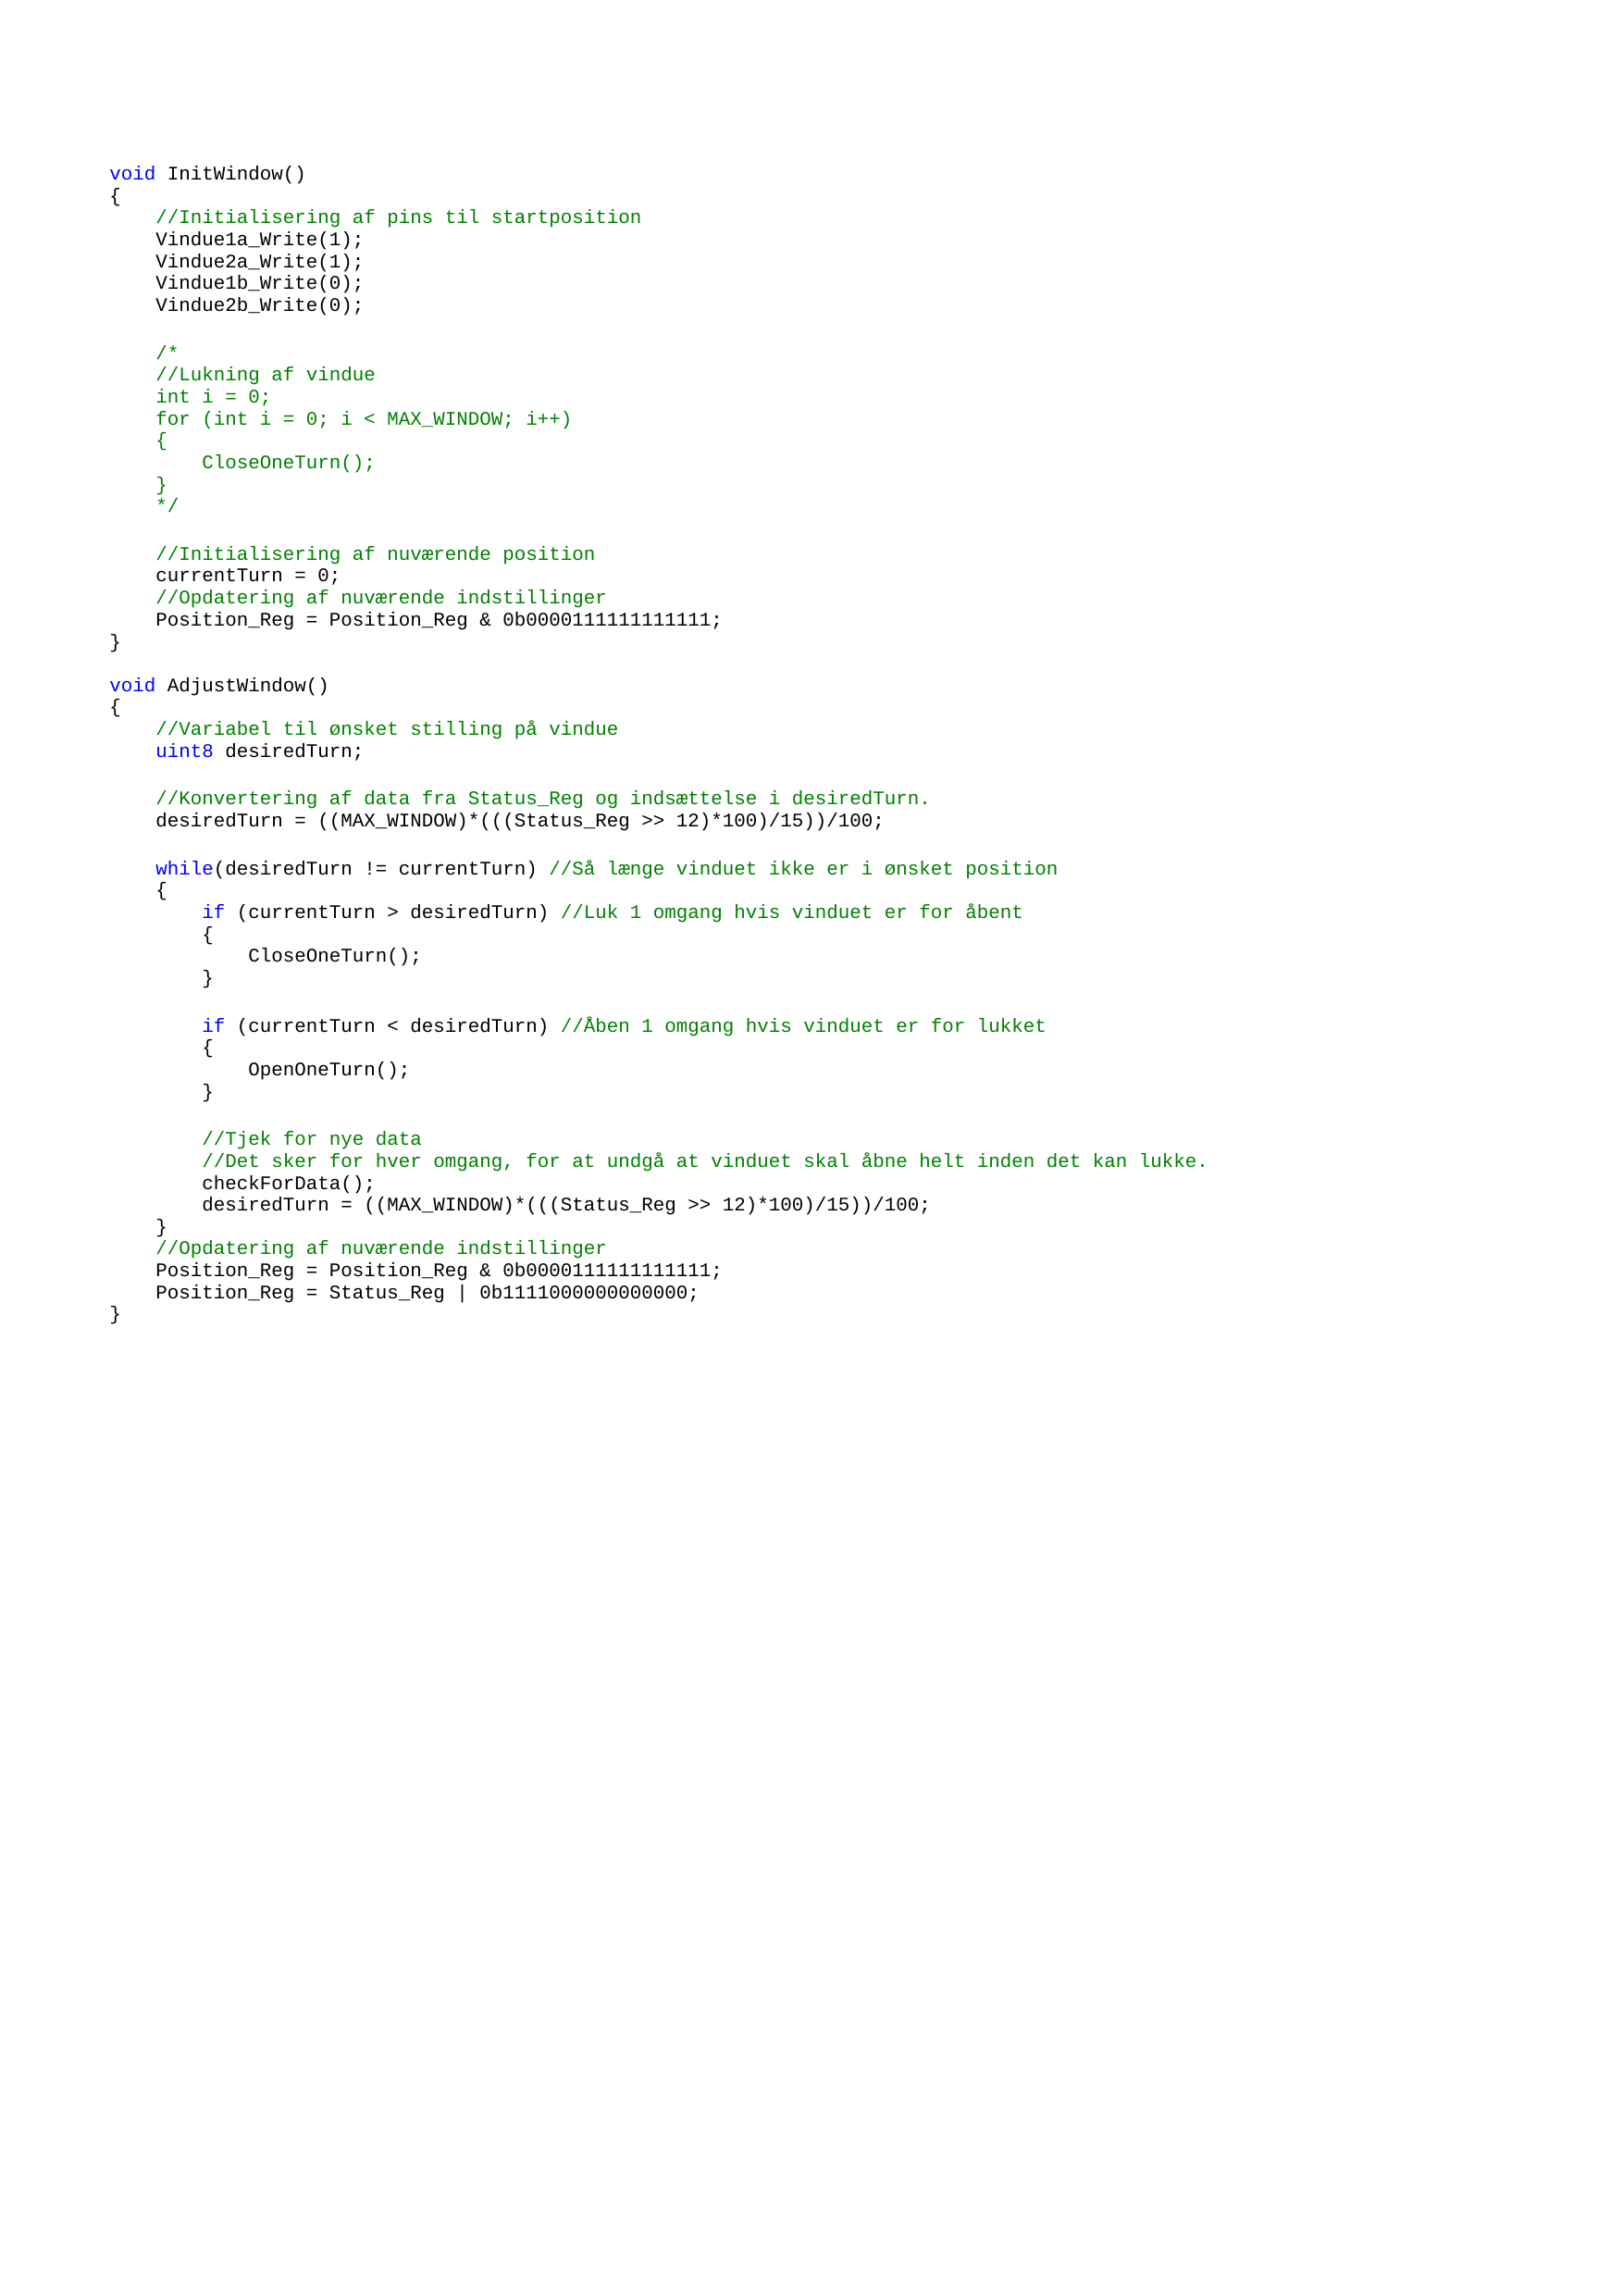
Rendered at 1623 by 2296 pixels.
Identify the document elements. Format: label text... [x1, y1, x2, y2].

text currentTurn = 0; [109, 566, 1514, 588]
text //Konvertering af data fra Status_Reg og indsættelse i desiredTurn. [109, 788, 1514, 811]
text //Opdatering af nuværende indstillinger [109, 588, 1514, 610]
text desiredTurn = ((MAX_WINDOW)*(((Status_Reg >> 12)*100)/15))/100; [109, 1195, 1514, 1217]
text while(desiredTurn != currentTurn) //Så længe vinduet ikke er i ønsket position [109, 859, 1514, 880]
text desiredTurn = ((MAX_WINDOW)*(((Status_Reg >> 12)*100)/15))/100; [109, 811, 1514, 833]
text //Opdatering af nuværende indstillinger [109, 1238, 1514, 1260]
text Vindue2b_Write(0); [109, 295, 1514, 317]
text //Initialisering af nuværende position [109, 544, 1514, 566]
text void InitWindow() [109, 164, 1514, 186]
text //Tjek for nye data [109, 1129, 1514, 1151]
text Position_Reg = Status_Reg | 0b1111000000000000; [109, 1283, 1514, 1304]
text CloseOneTurn(); [109, 946, 1514, 968]
text { [109, 925, 1514, 946]
text } [109, 1217, 1514, 1238]
text /* [109, 343, 1514, 365]
text OpenOneTurn(); [109, 1060, 1514, 1081]
text CloseOneTurn(); [109, 453, 1514, 475]
text checkForData(); [109, 1173, 1514, 1195]
text { [109, 880, 1514, 902]
text for (int i = 0; i < MAX_WINDOW; i++) [109, 409, 1514, 430]
text */ [109, 496, 1514, 518]
text { [109, 186, 1514, 207]
text uint8 desiredTurn; [109, 741, 1514, 763]
text { [109, 1037, 1514, 1060]
text Position_Reg = Position_Reg & 0b0000111111111111; [109, 1260, 1514, 1283]
text Position_Reg = Position_Reg & 0b0000111111111111; [109, 610, 1514, 631]
text } [109, 631, 1514, 653]
text Vindue1b_Write(0); [109, 273, 1514, 295]
text Vindue1a_Write(1); [109, 230, 1514, 252]
text if (currentTurn < desiredTurn) //Åben 1 omgang hvis vinduet er for lukket [109, 1016, 1514, 1037]
text } [109, 1081, 1514, 1103]
text } [109, 1304, 1514, 1326]
text } [109, 475, 1514, 496]
text //Lukning af vindue [109, 365, 1514, 387]
text { [109, 697, 1514, 719]
text } [109, 968, 1514, 989]
text //Det sker for hver omgang, for at undgå at vinduet skal åbne helt inden det kan lukke. [109, 1151, 1514, 1173]
text int i = 0; [109, 387, 1514, 409]
text Vindue2a_Write(1); [109, 252, 1514, 273]
text void AdjustWindow() [109, 676, 1514, 697]
text { [109, 430, 1514, 453]
text //Variabel til ønsket stilling på vindue [109, 719, 1514, 741]
text if (currentTurn > desiredTurn) //Luk 1 omgang hvis vinduet er for åbent [109, 902, 1514, 925]
text //Initialisering af pins til startposition [109, 207, 1514, 230]
